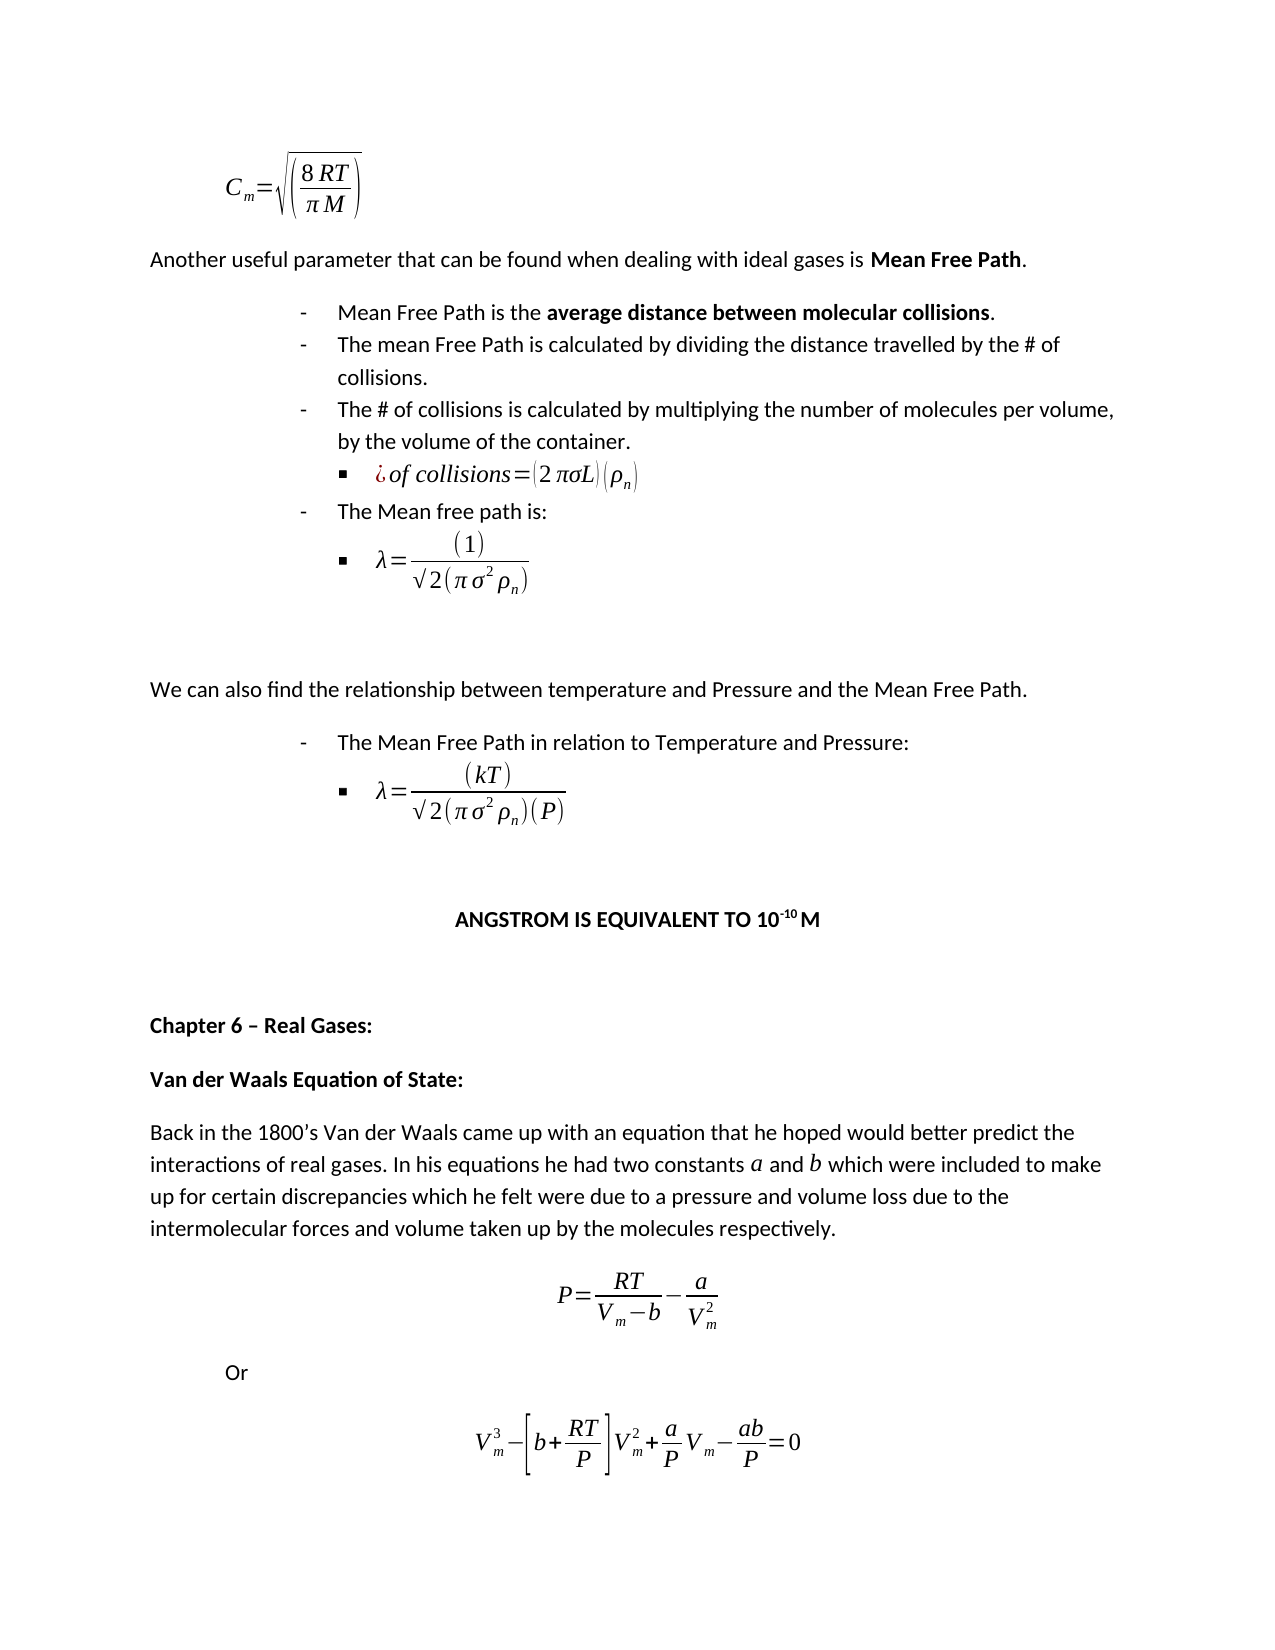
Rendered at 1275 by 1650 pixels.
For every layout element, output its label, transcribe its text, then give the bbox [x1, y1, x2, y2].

list Mean Free Path is the average distance between molecular collisions. [300, 298, 1125, 326]
list The Mean Free Path in relation to Temperature and Pressure: [300, 728, 1125, 756]
text Back in the 1800’s Van der Waals came up with an equation that he hoped would better predict the interactions of real gases. In his equations he had two constants and which were included to make up for certain discrepancies which he felt were due to a pressure and volume loss due to the intermolecular forces and volume taken up by the molecules respectively. [150, 1118, 1125, 1242]
list The # of collisions is calculated by multiplying the number of molecules per volume, by the volume of the container. [300, 395, 1125, 455]
text ANGSTROM IS EQUIVALENT TO 10-10 M [150, 906, 1125, 934]
text We can also find the relationship between temperature and Pressure and the Mean Free Path. [150, 675, 1125, 703]
list The Mean free path is: [300, 497, 1125, 525]
text Van der Waals Equation of State: [150, 1065, 1125, 1093]
text Chapter 6 – Real Gases: [150, 1012, 1125, 1040]
list The mean Free Path is calculated by dividing the distance travelled by the # of collisions. [300, 331, 1125, 391]
text Another useful parameter that can be found when dealing with ideal gases is Mean Free Path. [150, 245, 1125, 273]
text Or [150, 1358, 1125, 1387]
